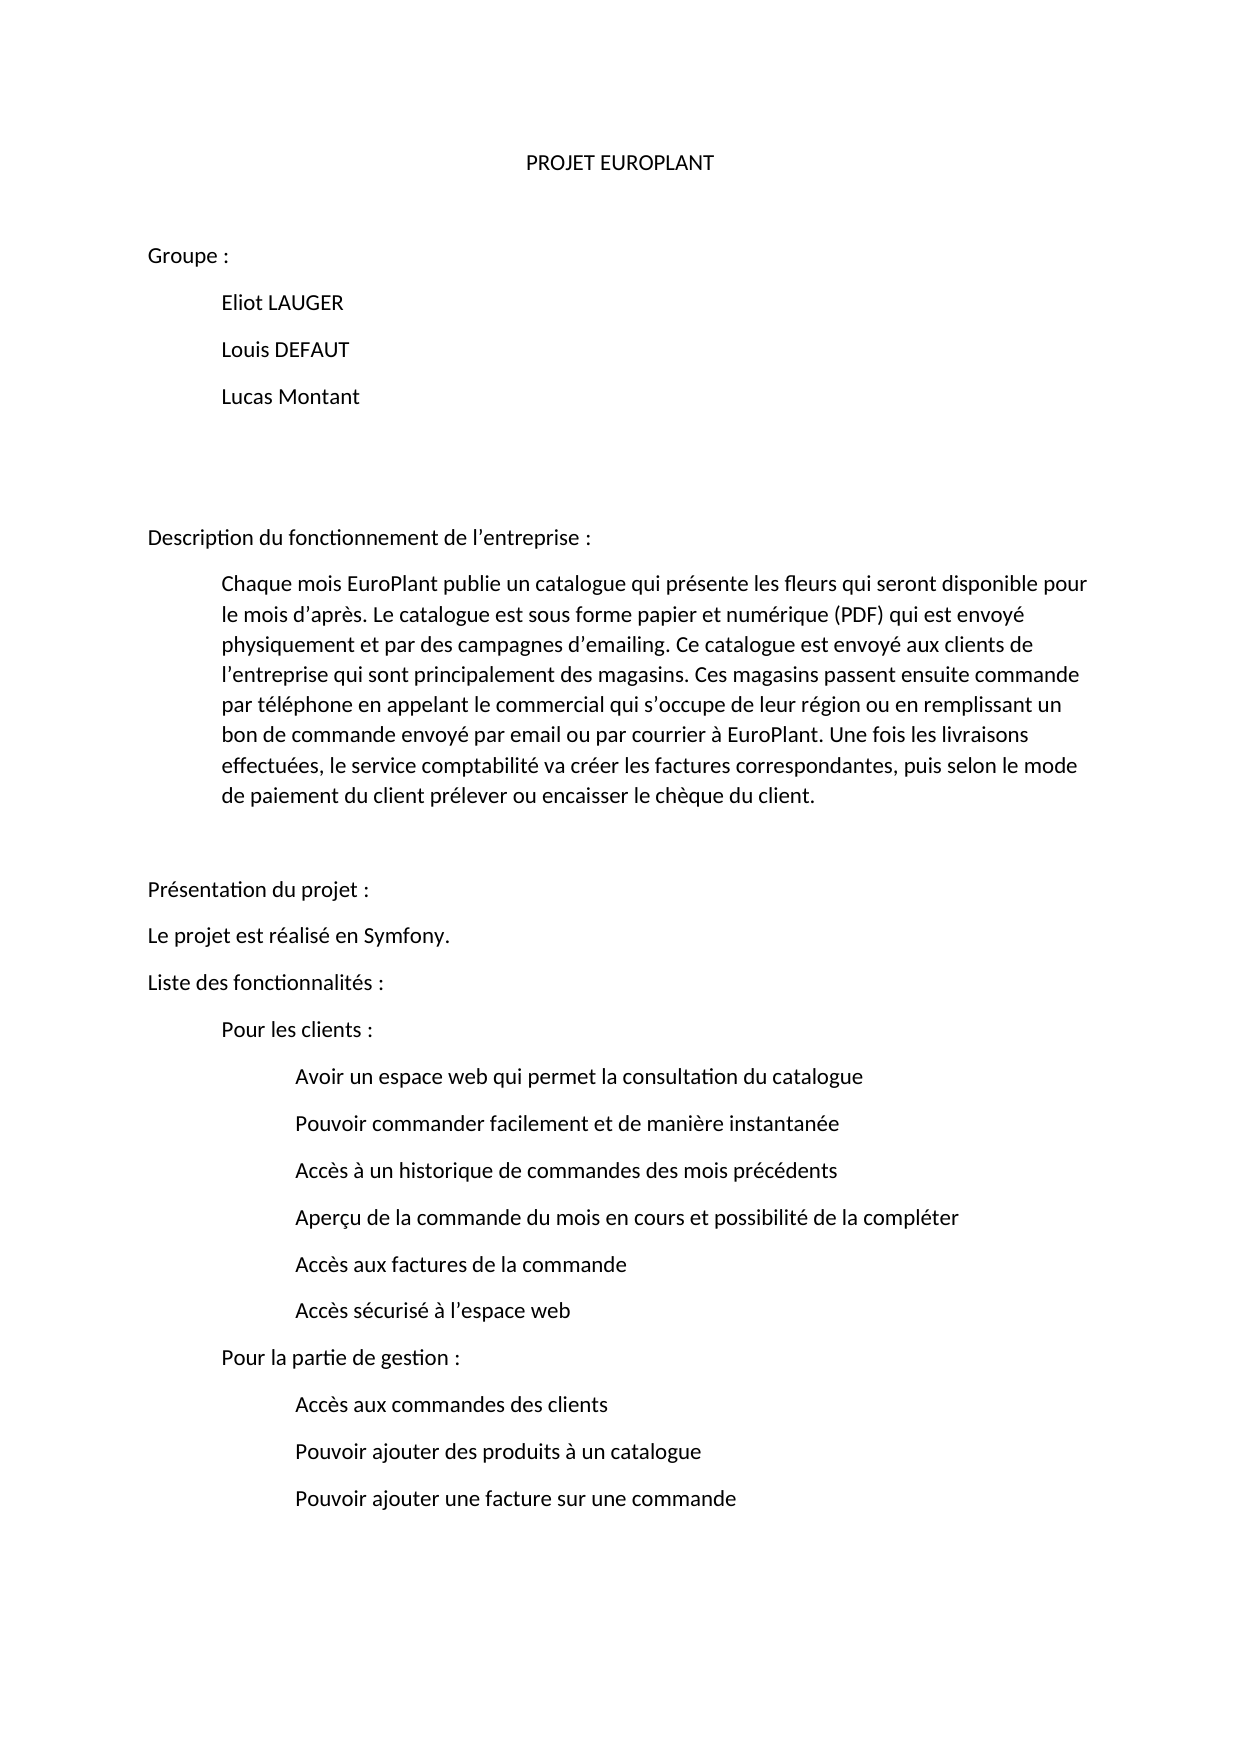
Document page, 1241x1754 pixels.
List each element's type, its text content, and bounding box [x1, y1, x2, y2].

text Le projet est réalisé en Symfony. [148, 922, 1093, 949]
text Présentation du projet : [148, 875, 1093, 903]
text Groupe : [148, 241, 1093, 269]
text Accès aux factures de la commande [295, 1250, 1093, 1278]
text Pouvoir commander facilement et de manière instantanée [295, 1109, 1093, 1137]
text Lucas Montant [221, 382, 1093, 410]
text Liste des fonctionnalités : [148, 968, 1093, 996]
text Accès à un historique de commandes des mois précédents [295, 1156, 1093, 1184]
text Avoir un espace web qui permet la consultation du catalogue [295, 1062, 1093, 1090]
text Pour la partie de gestion : [221, 1343, 1093, 1371]
text Description du fonctionnement de l’entreprise : [148, 523, 1093, 551]
text Chaque mois EuroPlant publie un catalogue qui présente les fleurs qui seront disponible pour le mois d’après. Le catalogue est sous forme papier et numérique (PDF) qui est envoyé physiquement et par des campagnes d’emailing. Ce catalogue est envoyé aux clients de l’entreprise qui sont principalement des magasins. Ces magasins passent ensuite commande par téléphone en appelant le commercial qui s’occupe de leur région ou en remplissant un bon de commande envoyé par email ou par courrier à EuroPlant. Une fois les livraisons effectuées, le service comptabilité va créer les factures correspondantes, puis selon le mode de paiement du client prélever ou encaisser le chèque du client. [221, 569, 1093, 809]
text Pouvoir ajouter des produits à un catalogue [295, 1437, 1093, 1465]
text Eliot LAUGER [221, 288, 1093, 316]
text Accès aux commandes des clients [295, 1390, 1093, 1418]
text Pouvoir ajouter une facture sur une commande [295, 1484, 1093, 1512]
text PROJET EUROPLANT [148, 148, 1093, 176]
text Louis DEFAUT [221, 335, 1093, 363]
text Accès sécurisé à l’espace web [295, 1297, 1093, 1324]
text Pour les clients : [148, 1015, 1093, 1043]
text Aperçu de la commande du mois en cours et possibilité de la compléter [295, 1203, 1093, 1231]
